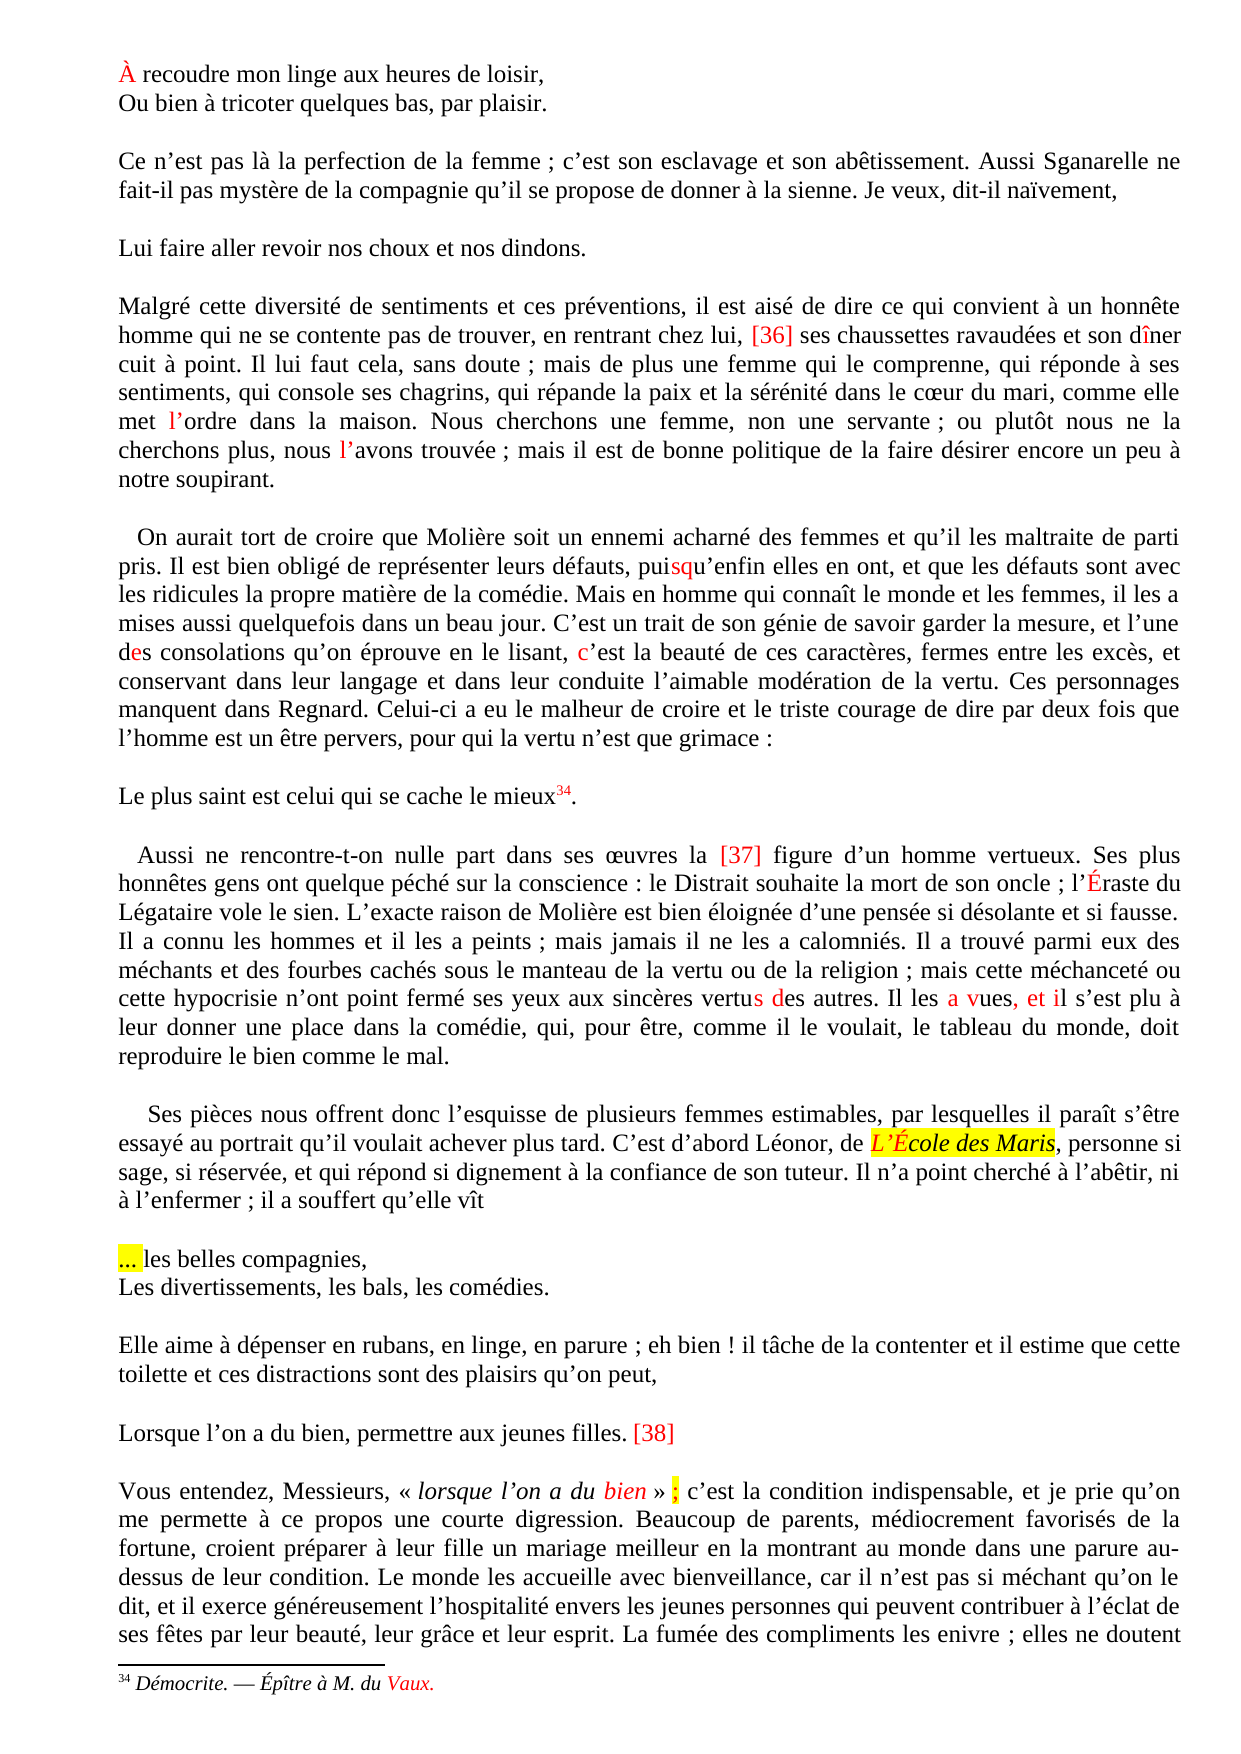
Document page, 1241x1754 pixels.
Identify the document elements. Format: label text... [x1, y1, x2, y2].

text Elle aime à dépenser en rubans, en linge, en parure ; eh bien ! il tâche de la contenter et il estime que cette toilette et ces distractions sont des plaisirs qu’on peut, [118, 1331, 1181, 1388]
text Lui faire aller revoir nos choux et nos dindons. [118, 233, 1181, 262]
text ... les belles compagnies, [143, 1244, 1181, 1272]
text Ou bien à tricoter quelques bas, par plaisir. [118, 88, 1181, 117]
text Le plus saint est celui qui se cache le mieux. [118, 781, 1181, 810]
text Malgré cette diversité de sentiments et ces préventions, il est aisé de dire ce qui convient à un honnête homme qui ne se contente pas de trouver, en rentrant chez lui, [36] ses chaussettes ravaudées et son dîner cuit à point. Il lui faut cela, sans doute ; mais de plus une femme qui le comprenne, qui réponde à ses sentiments, qui console ses chagrins, qui répande la paix et la sérénité dans le cœur du mari, comme elle met l’ordre dans la maison. Nous cherchons une femme, non une servante ; ou plutôt nous ne la cherchons plus, nous l’avons trouvée ; mais il est de bonne politique de la faire désirer encore un peu à notre soupirant. [118, 291, 1181, 492]
text Aussi ne rencontre-t-on nulle part dans ses œuvres la [37] figure d’un homme vertueux. Ses plus honnêtes gens ont quelque péché sur la conscience : le Distrait souhaite la mort de son oncle ; l’Éraste du Légataire vole le sien. L’exacte raison de Molière est bien éloignée d’une pensée si désolante et si fausse. Il a connu les hommes et il les a peints ; mais jamais il ne les a calomniés. Il a trouvé parmi eux des méchants et des fourbes cachés sous le manteau de la vertu ou de la religion ; mais cette méchanceté ou cette hypocrisie n’ont point fermé ses yeux aux sincères vertus des autres. Il les a vues, et il s’est plu à leur donner une place dans la comédie, qui, pour être, comme il le voulait, le tableau du monde, doit reproduire le bien comme le mal. [118, 840, 1181, 1070]
text À recoudre mon linge aux heures de loisir, [118, 59, 1181, 88]
text Les divertissements, les bals, les comédies. [118, 1272, 1181, 1301]
text Ce n’est pas là la perfection de la femme ; c’est son esclavage et son abêtissement. Aussi Sganarelle ne fait-il pas mystère de la compagnie qu’il se propose de donner à la sienne. Je veux, dit-il naïvement, [118, 146, 1181, 203]
text Ses pièces nous offrent donc l’esquisse de plusieurs femmes estimables, par lesquelles il paraît s’être essayé au portrait qu’il voulait achever plus tard. C’est d’abord Léonor, de L’École des Maris, personne si sage, si réservée, et qui répond si dignement à la confiance de son tuteur. Il n’a point cherché à l’abêtir, ni à l’enfermer ; il a souffert qu’elle vît [118, 1099, 1181, 1214]
text On aurait tort de croire que Molière soit un ennemi acharné des femmes et qu’il les maltraite de parti pris. Il est bien obligé de représenter leurs défauts, puisqu’enfin elles en ont, et que les défauts sont avec les ridicules la propre matière de la comédie. Mais en homme qui connaît le monde et les femmes, il les a mises aussi quelquefois dans un beau jour. C’est un trait de son génie de savoir garder la mesure, et l’une des consolations qu’on éprouve en le lisant, c’est la beauté de ces caractères, fermes entre les excès, et conservant dans leur langage et dans leur conduite l’aimable modération de la vertu. Ces personnages manquent dans Regnard. Celui-ci a eu le malheur de croire et le triste courage de dire par deux fois que l’homme est un être pervers, pour qui la vertu n’est que grimace : [118, 522, 1181, 752]
text Lorsque l’on a du bien, permettre aux jeunes filles. [38] [118, 1418, 1181, 1446]
